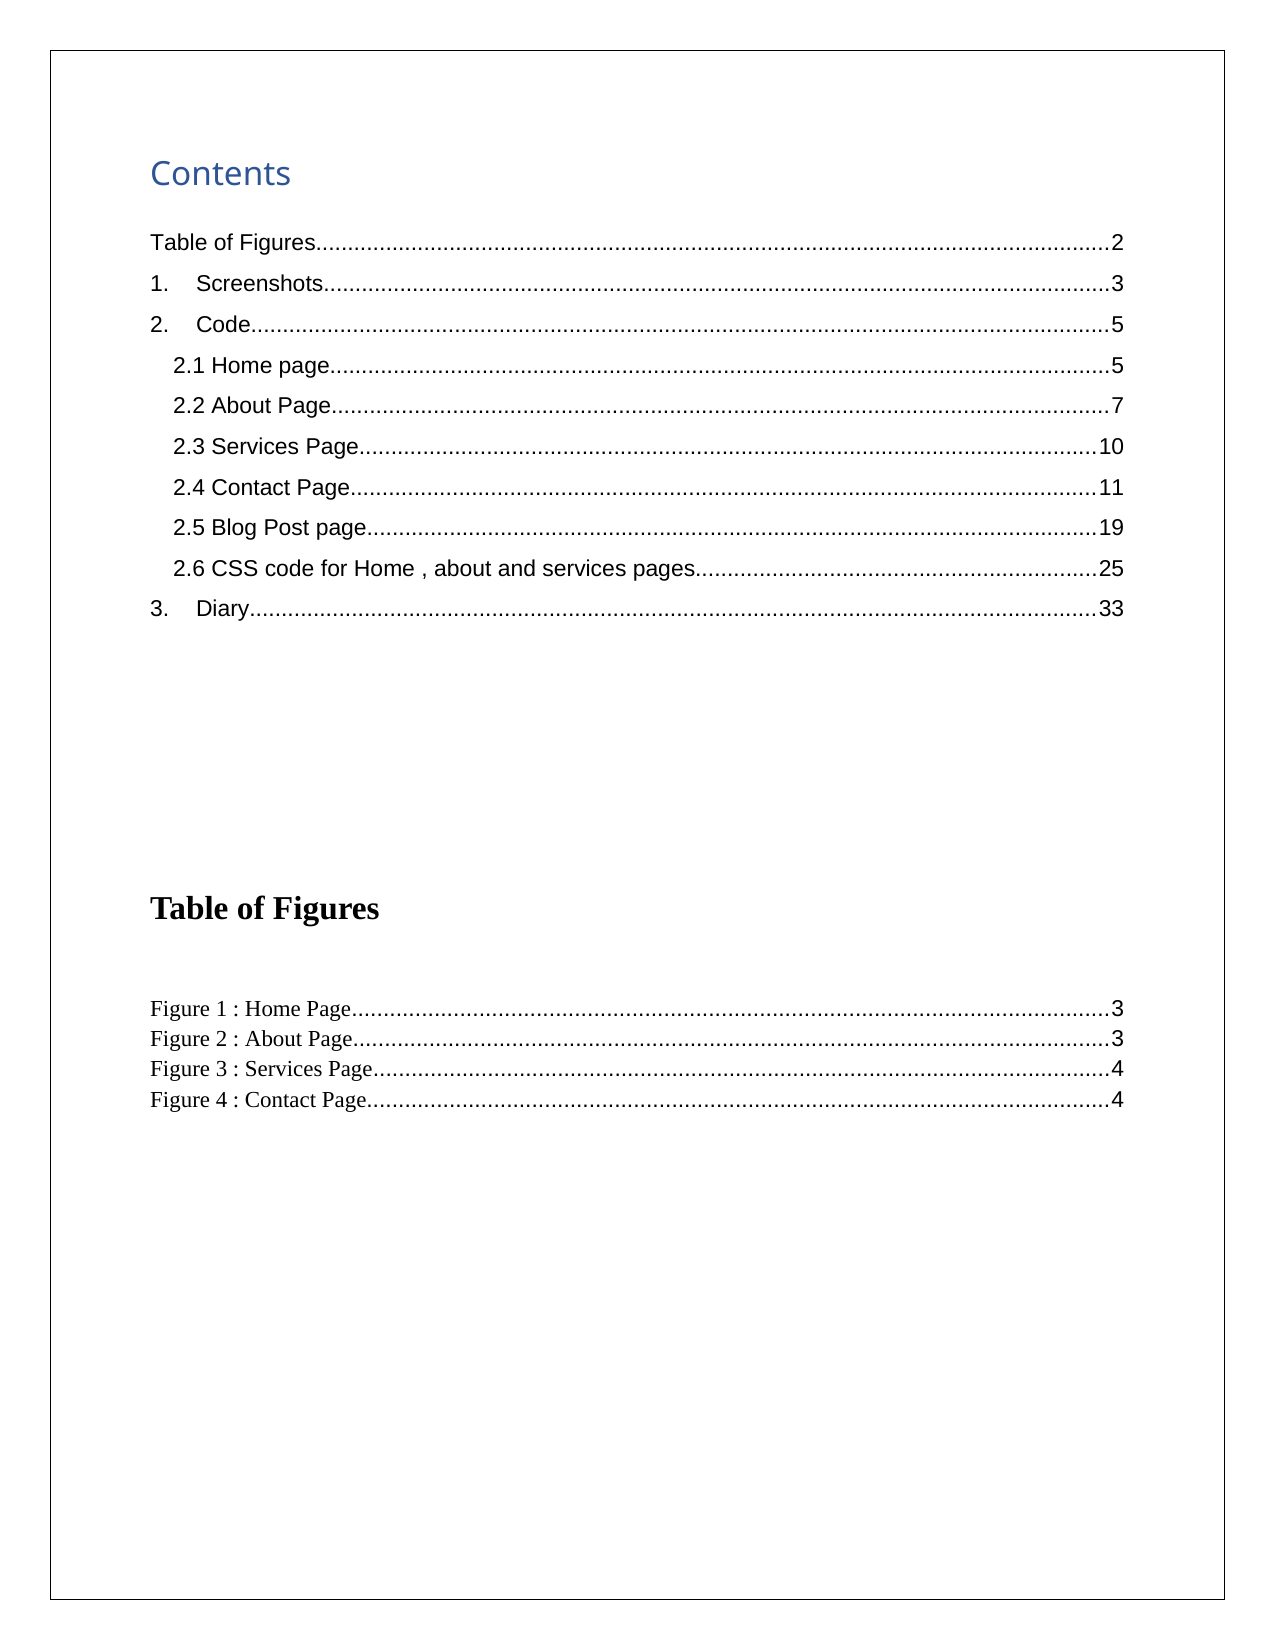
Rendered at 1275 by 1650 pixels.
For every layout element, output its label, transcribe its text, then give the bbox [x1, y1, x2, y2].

text Figure 3 : Services Page 4 [150, 1055, 1125, 1082]
text Figure 1 : Home Page 3 [150, 994, 1125, 1021]
subtitle Table of Figures [150, 888, 1125, 927]
text Figure 4 : Contact Page 4 [150, 1086, 1125, 1112]
text Figure 2 : About Page 3 [150, 1025, 1125, 1051]
